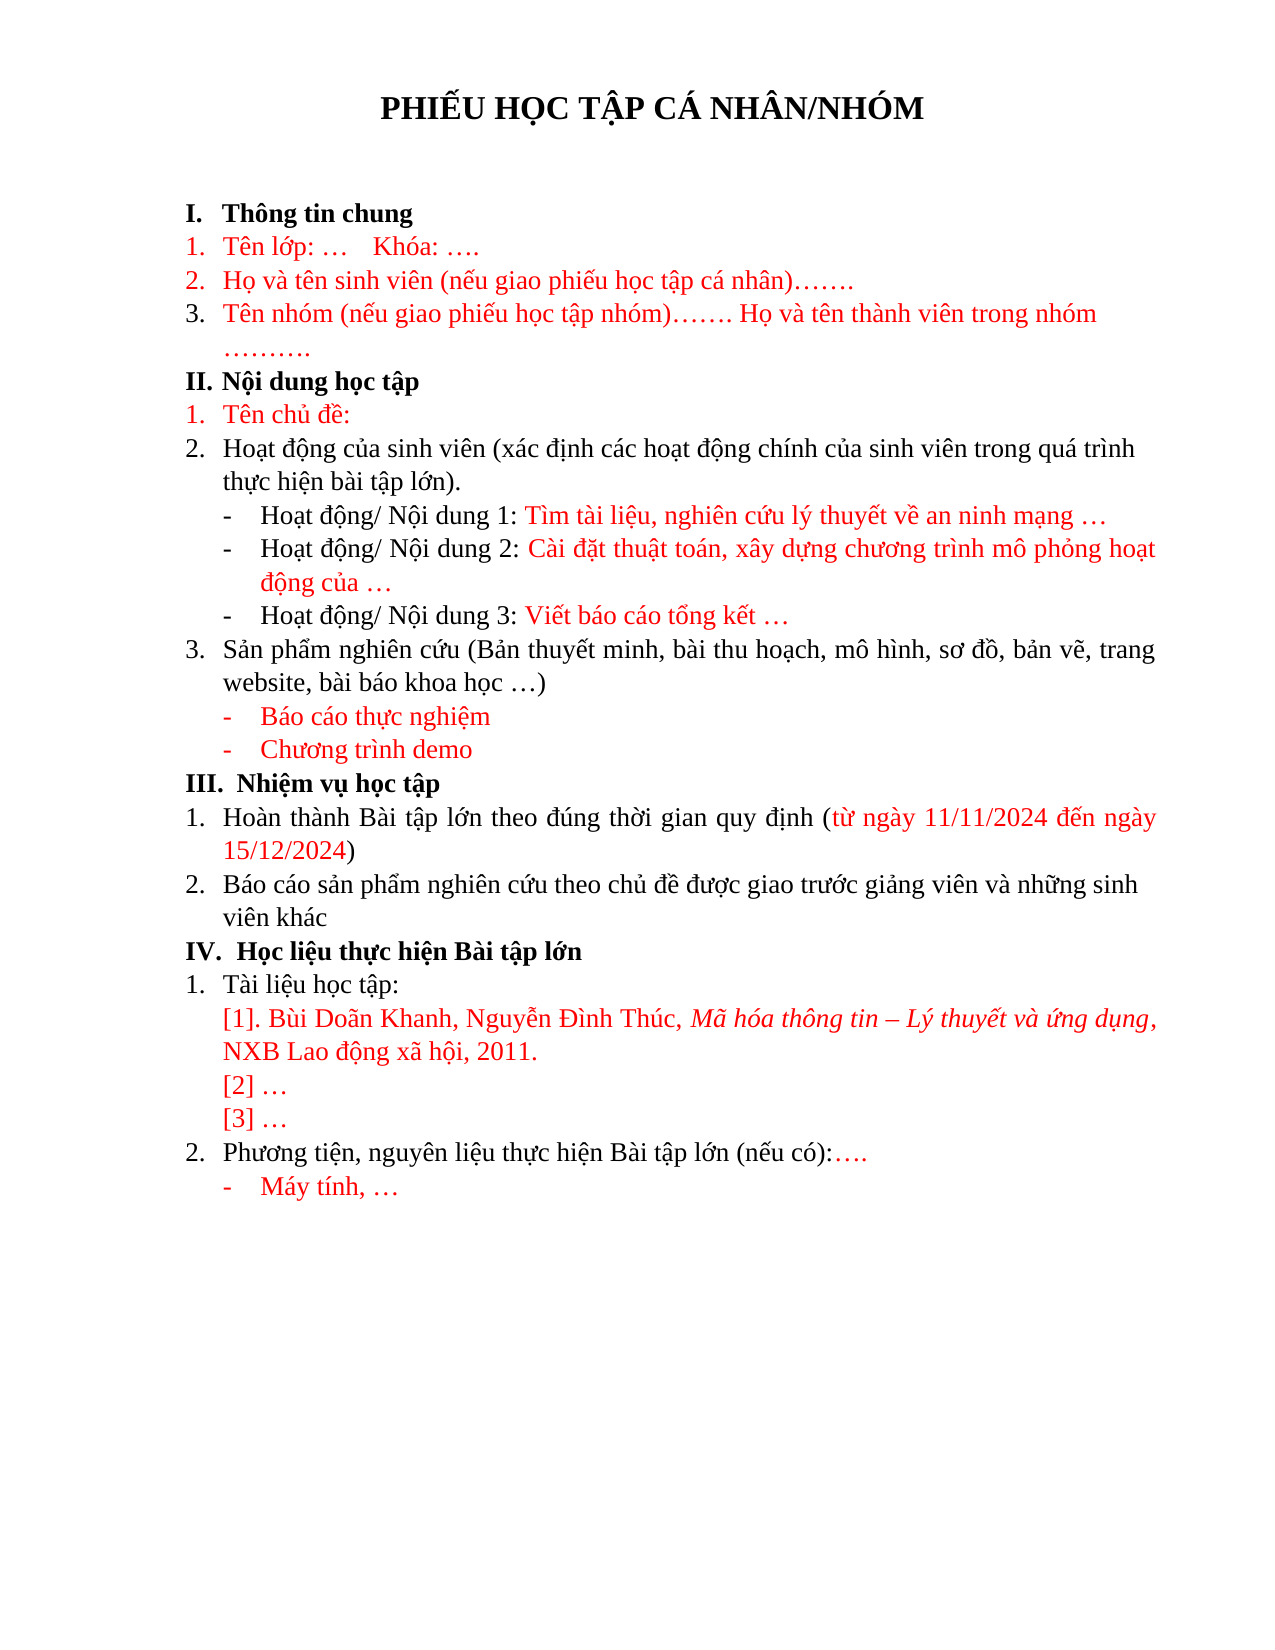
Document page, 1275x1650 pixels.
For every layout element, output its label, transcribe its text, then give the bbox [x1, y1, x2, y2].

list Học liệu thực hiện Bài tập lớn [185, 935, 1157, 966]
list Máy tính, … [223, 1169, 1157, 1201]
list Chương trình demo [223, 733, 1157, 765]
list Nhiệm vụ học tập [185, 767, 1157, 798]
list Tên chủ đề: [185, 398, 1157, 429]
list Phương tiện, nguyên liệu thực hiện Bài tập lớn (nếu có):…. [185, 1136, 1157, 1167]
list Hoạt động/ Nội dung 2: Cài đặt thuật toán, xây dựng chương trình mô phỏng hoạt động của … [223, 532, 1157, 597]
list Báo cáo sản phẩm nghiên cứu theo chủ đề được giao trước giảng viên và những sinh viên khác [185, 868, 1157, 932]
list Hoàn thành Bài tập lớn theo đúng thời gian quy định (từ ngày 11/11/2024 đến ngày 15/12/2024) [185, 801, 1157, 865]
list Thông tin chung [185, 197, 1157, 228]
list [1]. Bùi Doãn Khanh, Nguyễn Đình Thúc, Mã hóa thông tin – Lý thuyết và ứng dụng, NXB Lao động xã hội, 2011. [223, 1002, 1157, 1067]
list Nội dung học tập [185, 364, 1157, 396]
list Hoạt động của sinh viên (xác định các hoạt động chính của sinh viên trong quá trình thực hiện bài tập lớn). [185, 432, 1157, 496]
list [2] … [223, 1069, 1157, 1100]
list [3] … [223, 1102, 1157, 1134]
text PHIẾU HỌC TẬP CÁ NHÂN/NHÓM [148, 89, 1157, 127]
list Tên lớp: … Khóa: …. [185, 230, 1157, 262]
list Hoạt động/ Nội dung 3: Viết báo cáo tổng kết … [223, 599, 1157, 631]
list Báo cáo thực nghiệm [223, 700, 1157, 731]
list Họ và tên sinh viên (nếu giao phiếu học tập cá nhân)……. [185, 264, 1157, 295]
list Tài liệu học tập: [185, 968, 1157, 999]
list Hoạt động/ Nội dung 1: Tìm tài liệu, nghiên cứu lý thuyết về an ninh mạng … [223, 499, 1157, 530]
list Sản phẩm nghiên cứu (Bản thuyết minh, bài thu hoạch, mô hình, sơ đồ, bản vẽ, trang website, bài báo khoa học …) [185, 633, 1157, 698]
list Tên nhóm (nếu giao phiếu học tập nhóm)……. Họ và tên thành viên trong nhóm ………. [185, 297, 1157, 362]
